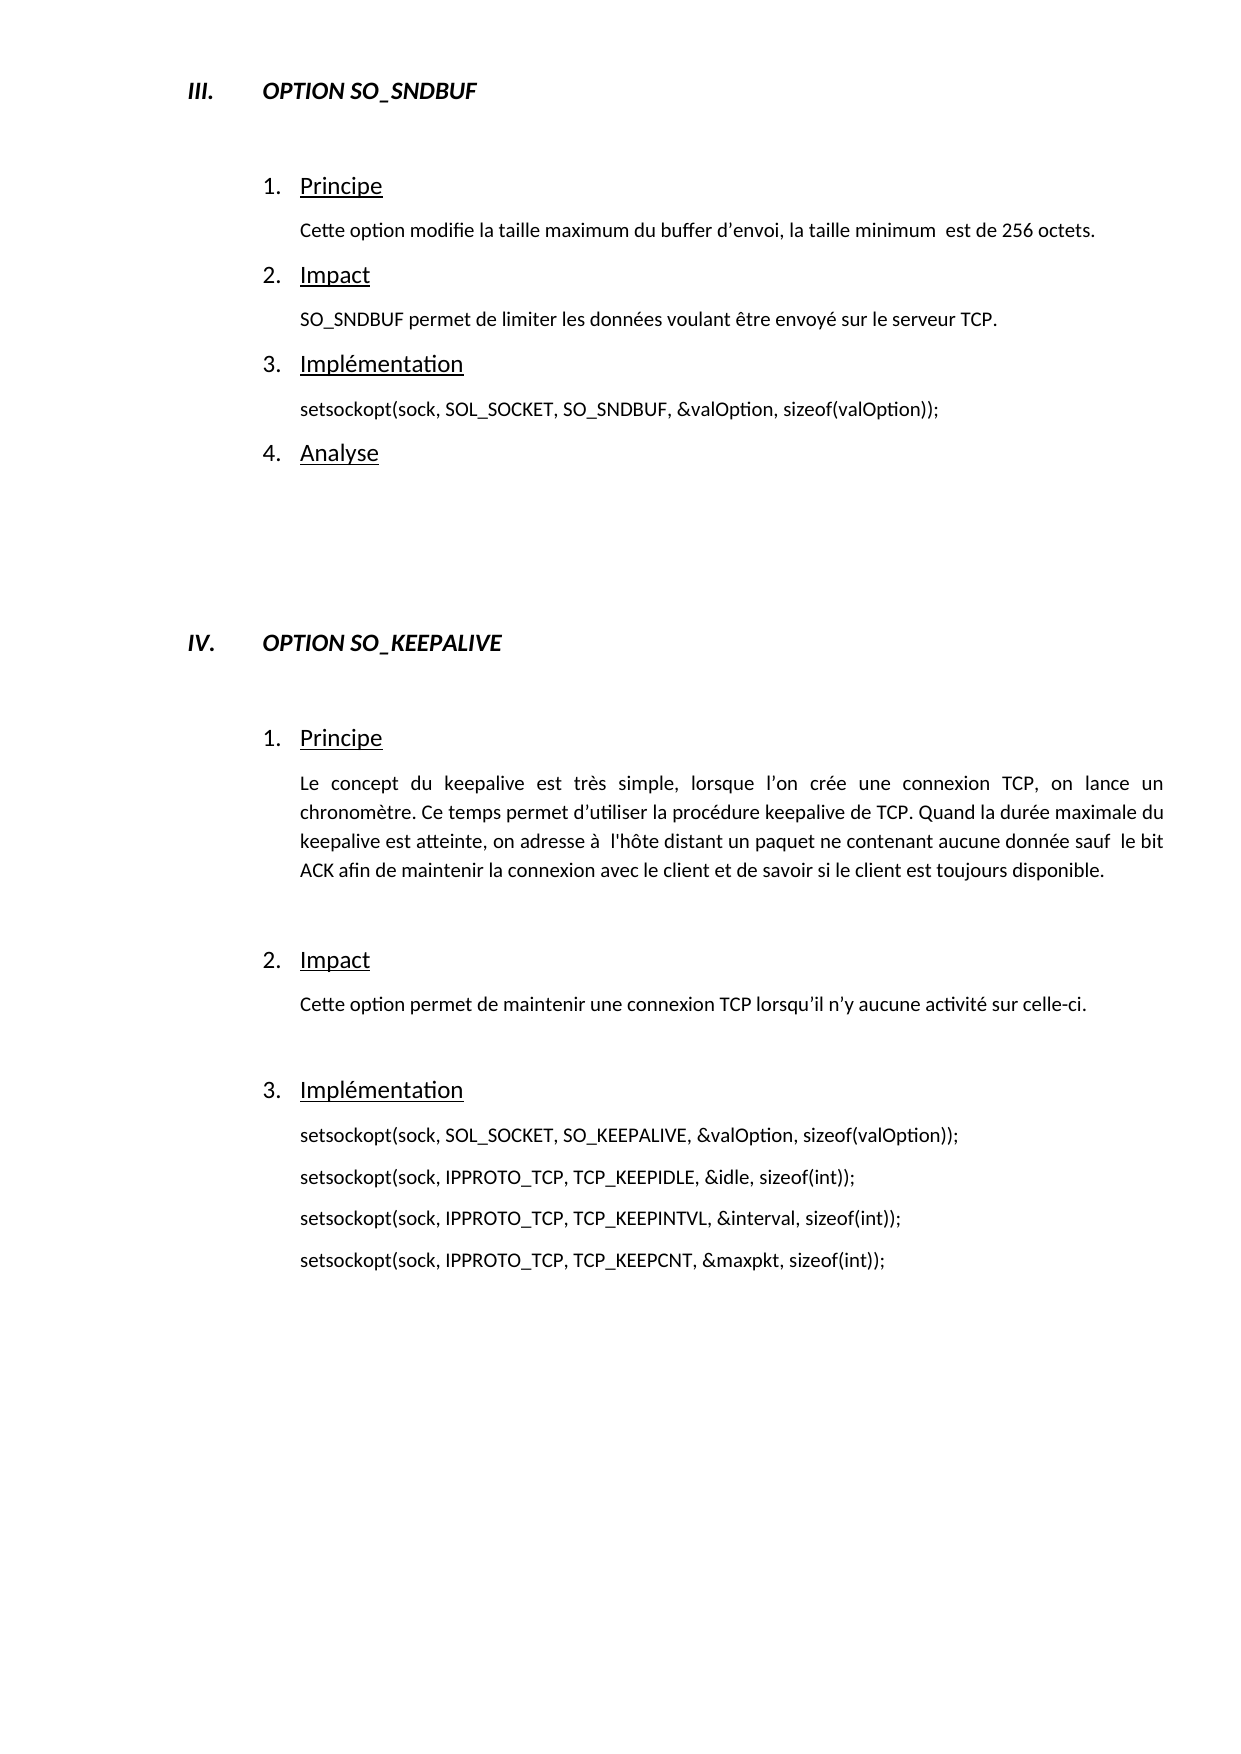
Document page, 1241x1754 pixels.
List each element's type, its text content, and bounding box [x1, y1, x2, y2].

text SO_SNDBUF permet de limiter les données voulant être envoyé sur le serveur TCP. [300, 307, 1165, 332]
list Implémentation [262, 1075, 1165, 1105]
list Impact [262, 259, 1165, 290]
text setsockopt(sock, SOL_SOCKET, SO_KEEPALIVE, &valOption, sizeof(valOption)); [300, 1122, 1165, 1148]
list Principe [262, 170, 1165, 201]
list OPTION SO_KEEPALIVE [187, 627, 1165, 658]
text setsockopt(sock, IPPROTO_TCP, TCP_KEEPIDLE, &idle, sizeof(int)); [300, 1164, 1165, 1189]
text setsockopt(sock, IPPROTO_TCP, TCP_KEEPCNT, &maxpkt, sizeof(int)); [300, 1247, 1165, 1273]
list OPTION SO_SNDBUF [187, 75, 1165, 106]
list Analyse [262, 437, 1165, 468]
list Implémentation [262, 348, 1165, 379]
text Le concept du keepalive est très simple, lorsque l’on crée une connexion TCP, on lance un chronomètre. Ce temps permet d’utiliser la procédure keepalive de TCP. Quand la durée maximale du keepalive est atteinte, on adresse à l'hôte distant un paquet ne contenant aucune donnée sauf le bit ACK afin de maintenir la connexion avec le client et de savoir si le client est toujours disponible. [300, 770, 1165, 883]
text Cette option modifie la taille maximum du buffer d’envoi, la taille minimum est de 256 octets. [300, 217, 1165, 243]
text Cette option permet de maintenir une connexion TCP lorsqu’il n’y aucune activité sur celle-ci. [300, 991, 1165, 1017]
text setsockopt(sock, IPPROTO_TCP, TCP_KEEPINTVL, &interval, sizeof(int)); [300, 1206, 1165, 1231]
list Impact [262, 944, 1165, 974]
text setsockopt(sock, SOL_SOCKET, SO_SNDBUF, &valOption, sizeof(valOption)); [300, 396, 1165, 421]
list Principe [262, 722, 1165, 753]
